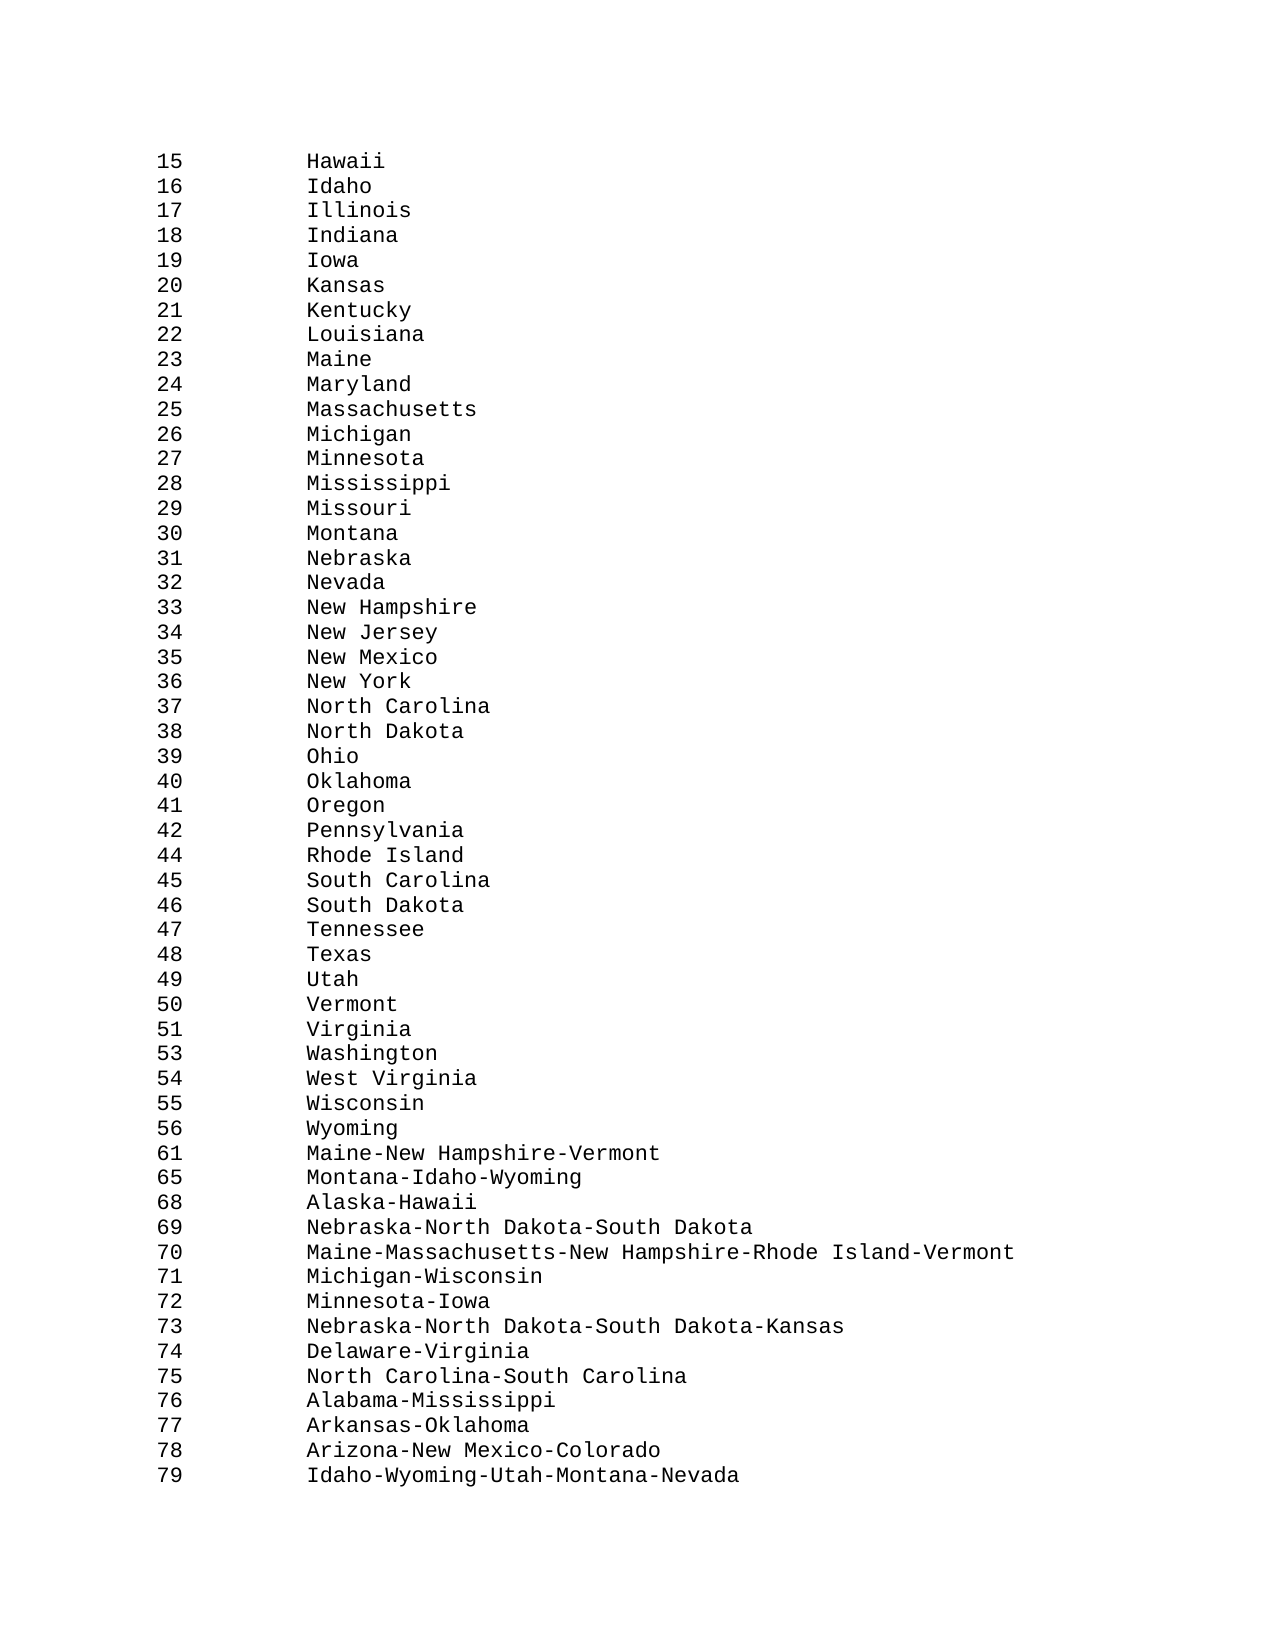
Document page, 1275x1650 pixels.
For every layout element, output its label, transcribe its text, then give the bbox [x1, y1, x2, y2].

text 53 Washington [156, 1042, 1118, 1067]
text 55 Wisconsin [156, 1092, 1118, 1117]
text 25 Massachusetts [156, 398, 1118, 423]
text 75 North Carolina-South Carolina [156, 1365, 1118, 1389]
text 38 North Dakota [156, 720, 1118, 745]
text 54 West Virginia [156, 1067, 1118, 1092]
text 77 Arkansas-Oklahoma [156, 1414, 1118, 1439]
text 27 Minnesota [156, 447, 1118, 472]
text 56 Wyoming [156, 1117, 1118, 1142]
text 65 Montana-Idaho-Wyoming [156, 1166, 1118, 1191]
text 76 Alabama-Mississippi [156, 1389, 1118, 1414]
text 28 Mississippi [156, 472, 1118, 497]
text 16 Idaho [156, 175, 1118, 199]
text 68 Alaska-Hawaii [156, 1191, 1118, 1216]
text 61 Maine-New Hampshire-Vermont [156, 1142, 1118, 1166]
text 39 Ohio [156, 745, 1118, 770]
text 22 Louisiana [156, 323, 1118, 348]
text 36 New York [156, 671, 1118, 695]
text 42 Pennsylvania [156, 819, 1118, 844]
text 46 South Dakota [156, 894, 1118, 918]
text 17 Illinois [156, 199, 1118, 224]
text 45 South Carolina [156, 869, 1118, 894]
text 21 Kentucky [156, 299, 1118, 323]
text 35 New Mexico [156, 646, 1118, 671]
text 74 Delaware-Virginia [156, 1340, 1118, 1365]
text 48 Texas [156, 943, 1118, 968]
text 29 Missouri [156, 497, 1118, 522]
text 49 Utah [156, 968, 1118, 993]
text 72 Minnesota-Iowa [156, 1290, 1118, 1315]
text 30 Montana [156, 522, 1118, 547]
text 37 North Carolina [156, 695, 1118, 720]
text 33 New Hampshire [156, 596, 1118, 621]
text 44 Rhode Island [156, 844, 1118, 869]
text 34 New Jersey [156, 621, 1118, 646]
text 73 Nebraska-North Dakota-South Dakota-Kansas [156, 1315, 1118, 1340]
text 47 Tennessee [156, 918, 1118, 943]
text 51 Virginia [156, 1018, 1118, 1042]
text 19 Iowa [156, 249, 1118, 274]
text 31 Nebraska [156, 547, 1118, 571]
text 70 Maine-Massachusetts-New Hampshire-Rhode Island-Vermont [156, 1241, 1118, 1266]
text 15 Hawaii [156, 150, 1118, 175]
text 50 Vermont [156, 993, 1118, 1018]
text 40 Oklahoma [156, 770, 1118, 794]
text 23 Maine [156, 348, 1118, 373]
text 79 Idaho-Wyoming-Utah-Montana-Nevada [156, 1464, 1118, 1489]
text 24 Maryland [156, 373, 1118, 398]
text 26 Michigan [156, 423, 1118, 447]
text 71 Michigan-Wisconsin [156, 1266, 1118, 1290]
text 41 Oregon [156, 794, 1118, 819]
text 20 Kansas [156, 274, 1118, 299]
text 78 Arizona-New Mexico-Colorado [156, 1439, 1118, 1464]
text 69 Nebraska-North Dakota-South Dakota [156, 1216, 1118, 1241]
text 32 Nevada [156, 571, 1118, 596]
text 18 Indiana [156, 224, 1118, 249]
